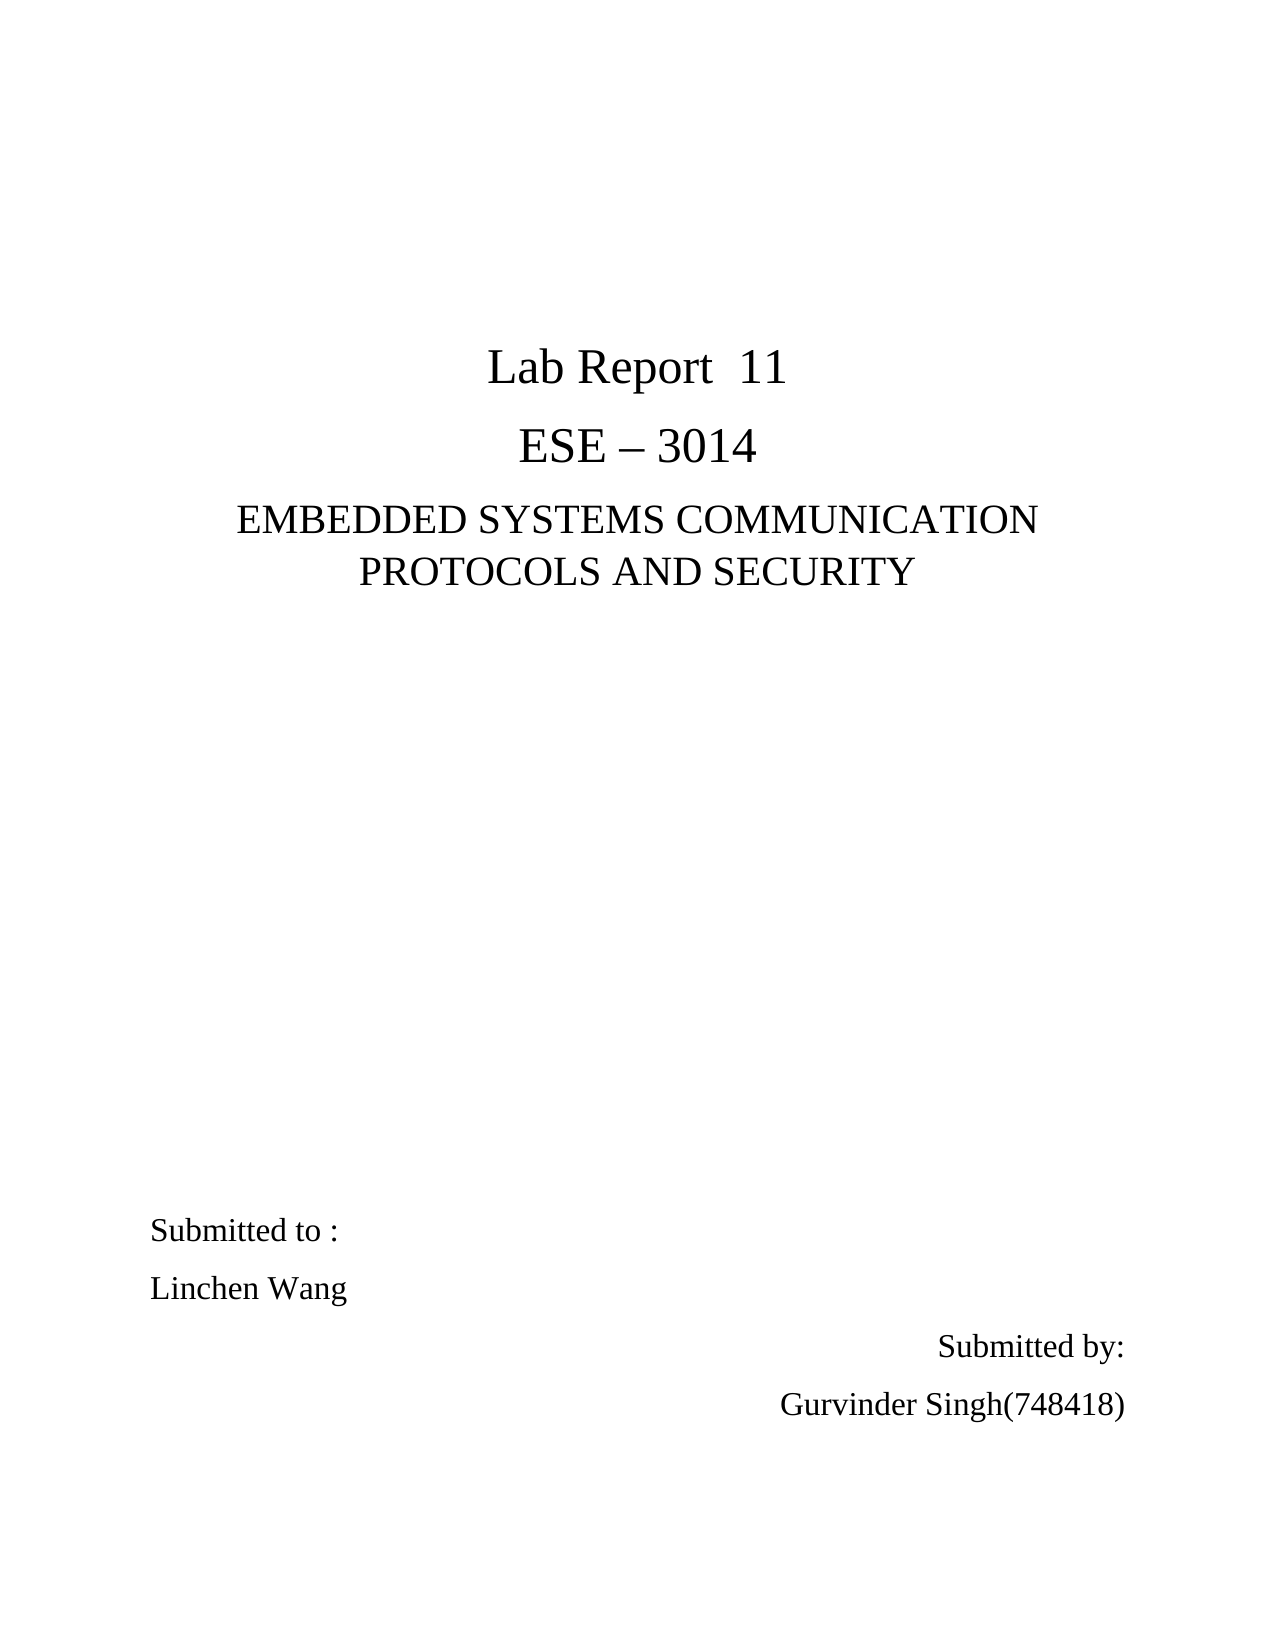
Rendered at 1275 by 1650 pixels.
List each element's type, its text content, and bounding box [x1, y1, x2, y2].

text Lab Report 11 [150, 337, 1125, 395]
text ESE – 3014 [150, 416, 1125, 473]
text Submitted by: [150, 1326, 1125, 1364]
text Linchen Wang [150, 1268, 1125, 1307]
text Gurvinder Singh(748418) [150, 1384, 1125, 1423]
text EMBEDDED SYSTEMS COMMUNICATION PROTOCOLS AND SECURITY [150, 495, 1125, 594]
text Submitted to : [150, 1210, 1125, 1248]
